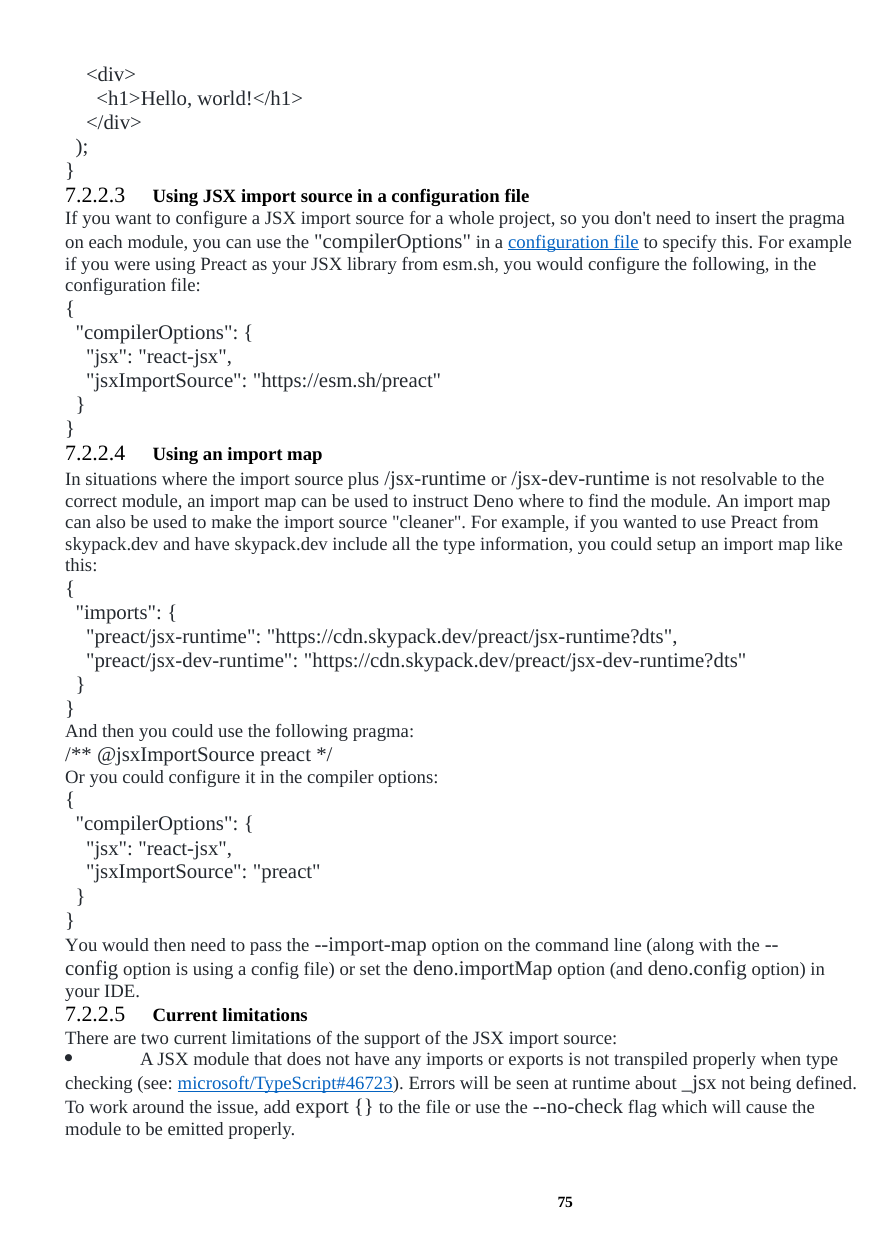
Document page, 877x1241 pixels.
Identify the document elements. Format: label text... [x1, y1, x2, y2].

text { [65, 576, 859, 600]
subtitle Using JSX import source in a configuration file [65, 182, 859, 207]
text } [65, 416, 859, 440]
text "jsxImportSource": "preact" [65, 859, 859, 883]
text </div> [65, 110, 859, 134]
text } [65, 158, 859, 182]
text You would then need to pass the --import-map option on the command line (along with the --config option is using a config file) or set the deno.importMap option (and deno.config option) in your IDE. [65, 932, 859, 1001]
subtitle Using an import map [65, 440, 859, 465]
text { [65, 296, 859, 320]
text There are two current limitations of the support of the JSX import source: [65, 1027, 859, 1048]
text } [65, 883, 859, 908]
text ); [65, 134, 859, 158]
text "jsx": "react-jsx", [65, 344, 859, 368]
text If you want to configure a JSX import source for a whole project, so you don't need to insert the pragma on each module, you can use the "compilerOptions" in a configuration file to specify this. For example if you were using Preact as your JSX library from esm.sh, you would configure the following, in the configuration file: [65, 207, 859, 296]
text "jsx": "react-jsx", [65, 835, 859, 859]
text { [65, 787, 859, 811]
text "imports": { [65, 600, 859, 624]
text } [65, 696, 859, 720]
text Or you could configure it in the compiler options: [65, 766, 859, 787]
text <div> [65, 62, 859, 86]
text "preact/jsx-dev-runtime": "https://cdn.skypack.dev/preact/jsx-dev-runtime?dts" [65, 648, 859, 672]
text "preact/jsx-runtime": "https://cdn.skypack.dev/preact/jsx-runtime?dts", [65, 624, 859, 648]
text <h1>Hello, world!</h1> [65, 86, 859, 110]
text "jsxImportSource": "https://esm.sh/preact" [65, 368, 859, 392]
text } [65, 672, 859, 696]
text /** @jsxImportSource preact */ [65, 742, 859, 766]
text } [65, 392, 859, 416]
list A JSX module that does not have any imports or exports is not transpiled properly when type checking (see: microsoft/TypeScript#46723). Errors will be seen at runtime about _jsx not being defined. To work around the issue, add export {} to the file or use the --no-check flag which will cause the module to be emitted properly. [65, 1048, 859, 1140]
subtitle Current limitations [65, 1001, 859, 1027]
text In situations where the import source plus /jsx-runtime or /jsx-dev-runtime is not resolvable to the correct module, an import map can be used to instruct Deno where to find the module. An import map can also be used to make the import source "cleaner". For example, if you wanted to use Preact from skypack.dev and have skypack.dev include all the type information, you could setup an import map like this: [65, 465, 859, 576]
text } [65, 908, 859, 932]
text And then you could use the following pragma: [65, 720, 859, 742]
text "compilerOptions": { [65, 320, 859, 344]
text "compilerOptions": { [65, 811, 859, 835]
